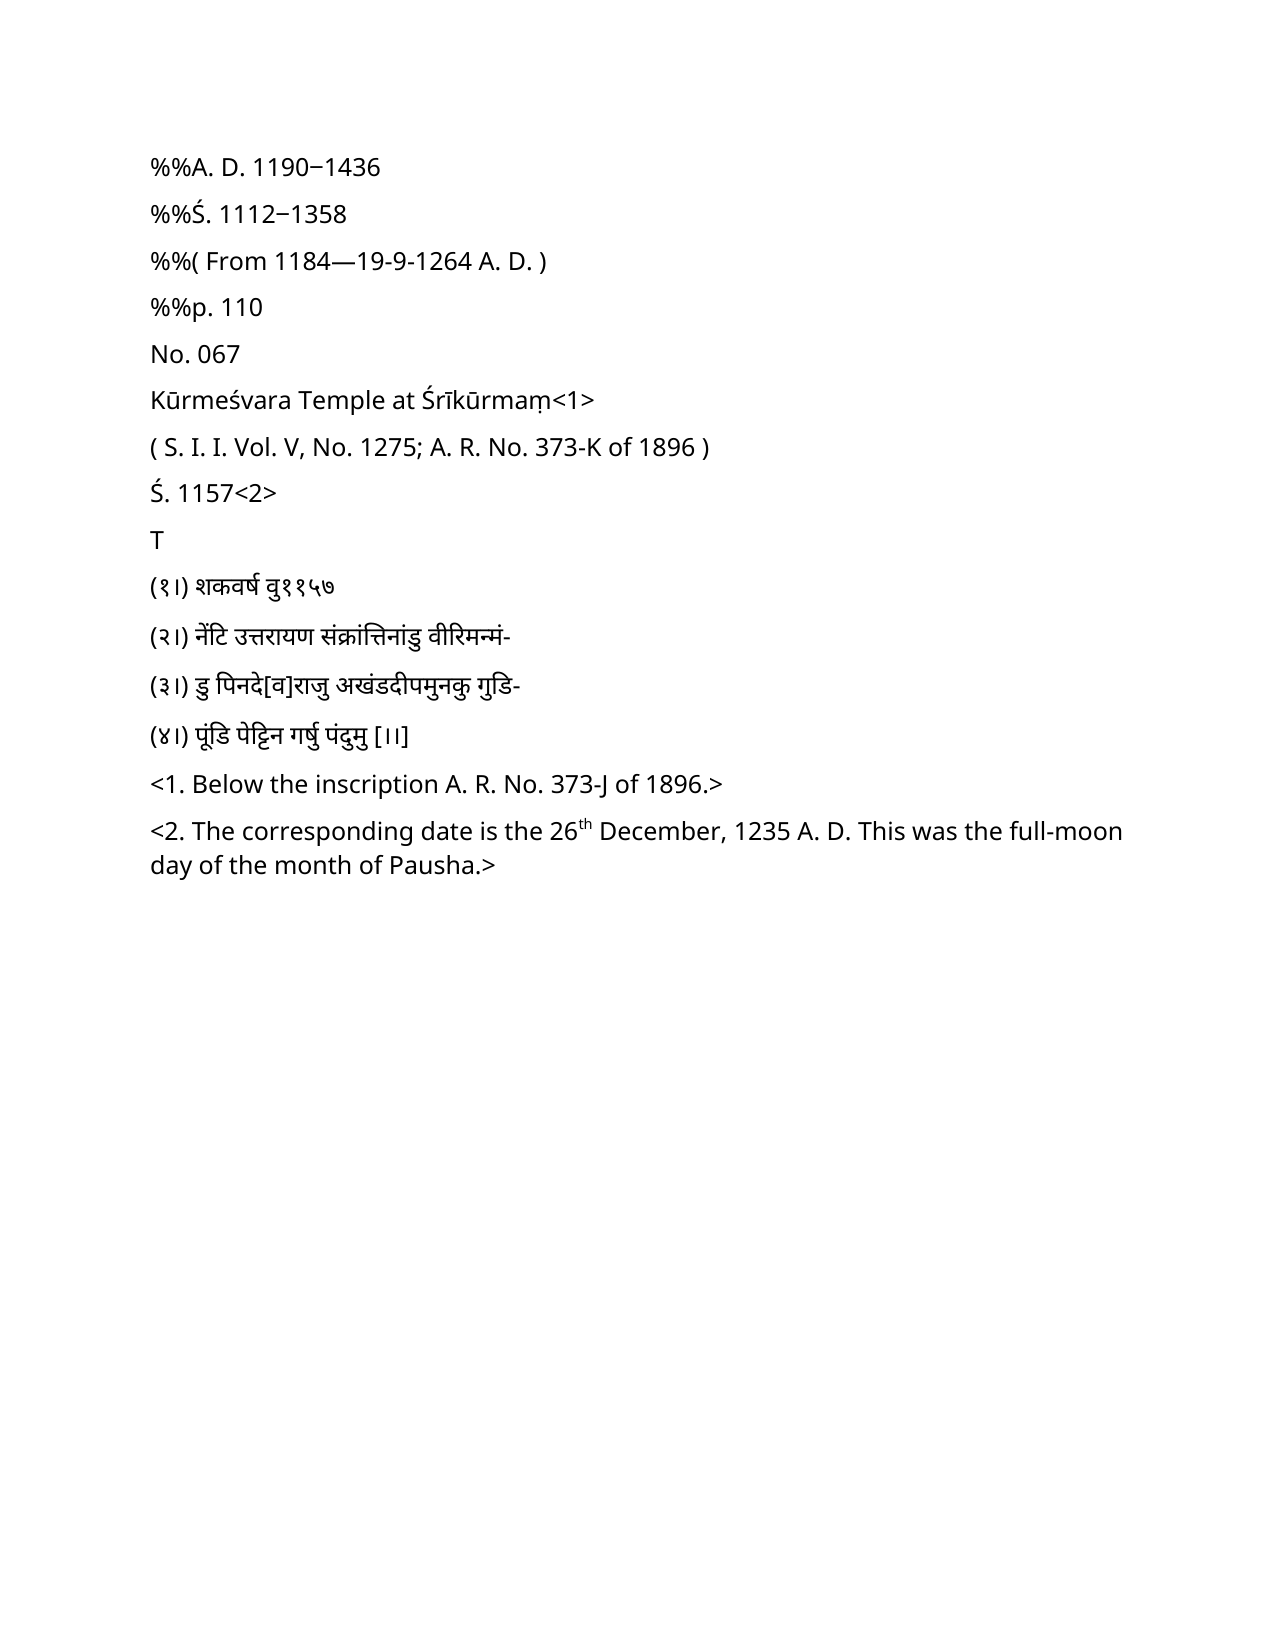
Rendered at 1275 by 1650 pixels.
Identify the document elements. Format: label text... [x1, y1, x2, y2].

text ( S. I. I. Vol. V, No. 1275; A. R. No. 373-K of 1896 ) [150, 429, 1125, 463]
text <2. The corresponding date is the 26th December, 1235 A. D. This was the full-moon day of the month of Pausha.> [150, 813, 1125, 882]
text Kūrmeśvara Temple at Śrīkūrmaṃ<1> [150, 383, 1125, 417]
text %%( From 1184—19-9-1264 A. D. ) [150, 243, 1125, 277]
text (१।) शकवर्ष वु११५७ [150, 569, 1125, 606]
text %%A. D. 1190‒1436 [150, 150, 1125, 184]
text <1. Below the inscription A. R. No. 373-J of 1896.> [150, 767, 1125, 801]
text No. 067 [150, 336, 1125, 370]
text %%p. 110 [150, 290, 1125, 324]
text %%Ś. 1112‒1358 [150, 197, 1125, 231]
text (२।) नेंटि उत्तरायण संक्रांत्तिनांडु वीरिमन्मं- [150, 618, 1125, 656]
text (३।) डु पिनदे[व]राजु अखंडदीपमुनकु गुडि- [150, 668, 1125, 705]
text Ś. 1157<2> [150, 476, 1125, 510]
text (४।) पूंडि पेट्टिन गर्षु पंदुमु [।।] [150, 717, 1125, 754]
text T [150, 522, 1125, 557]
